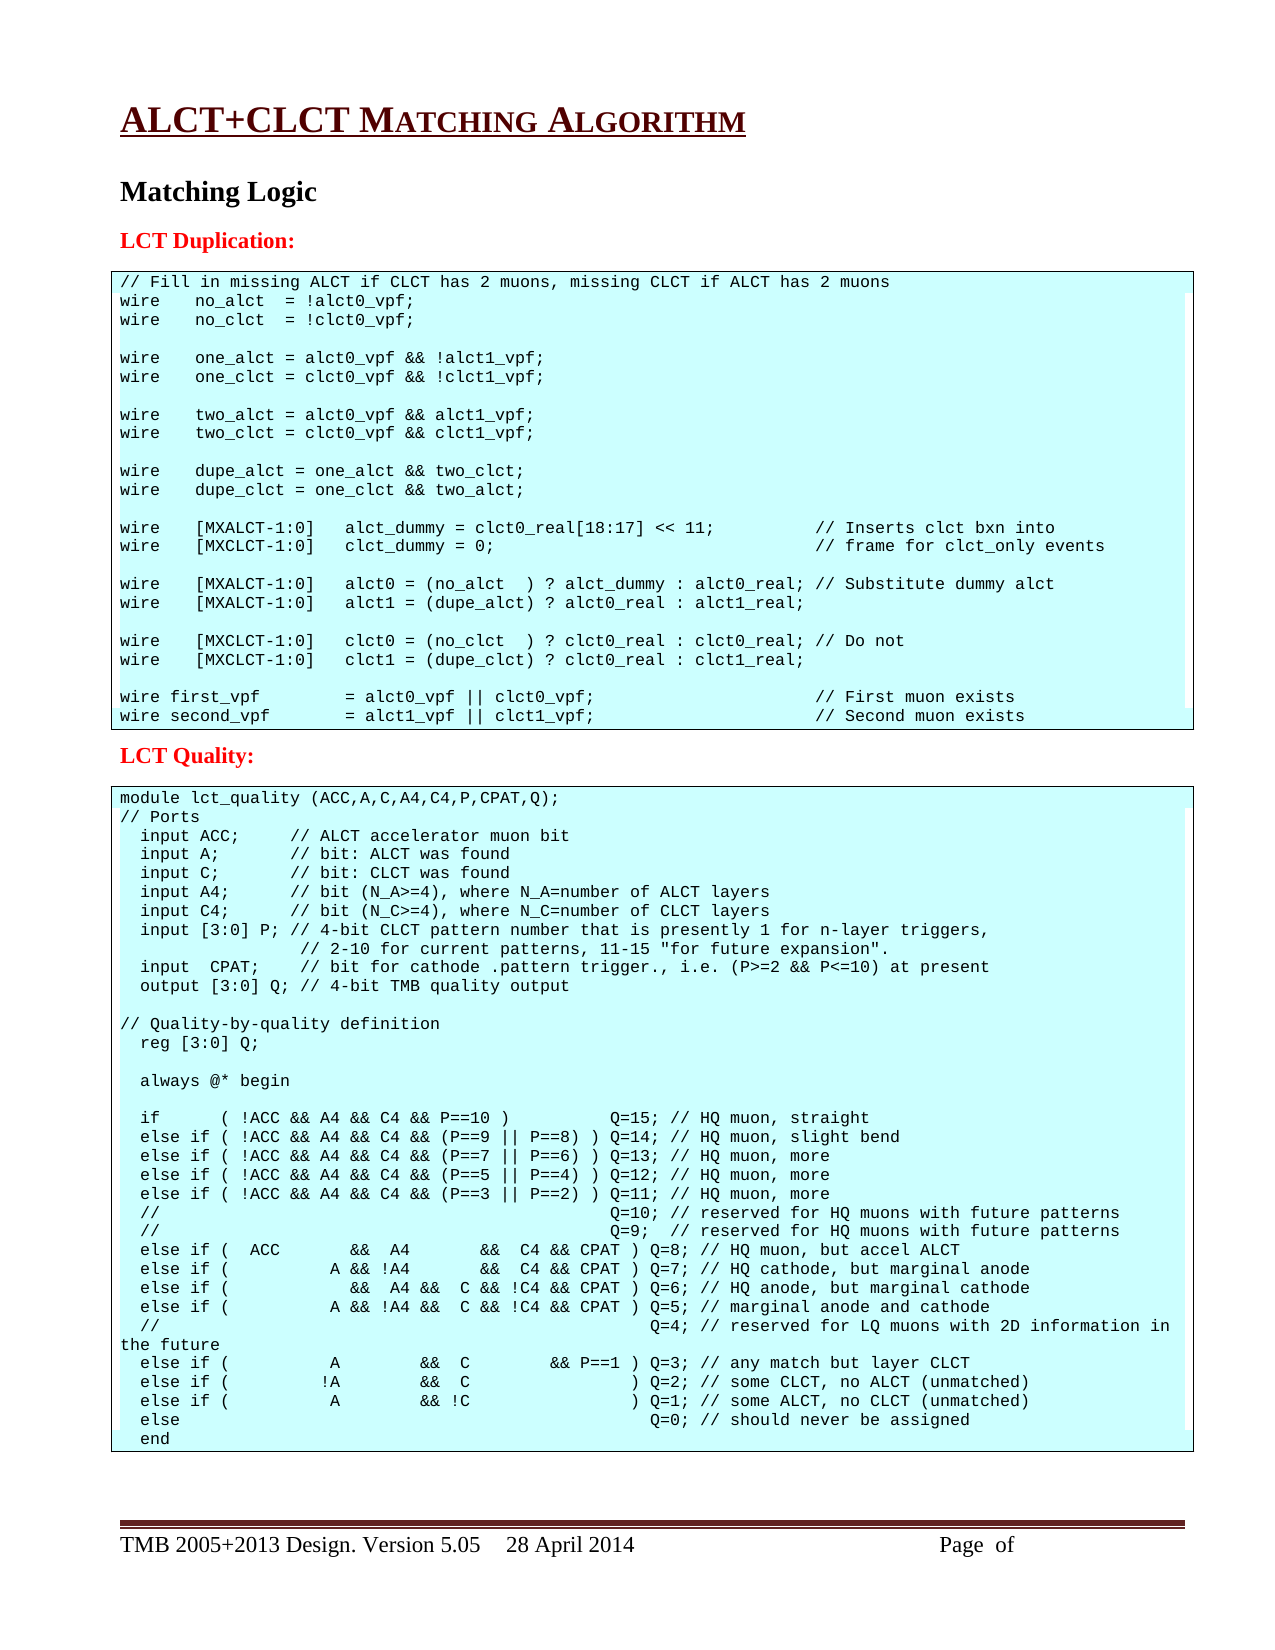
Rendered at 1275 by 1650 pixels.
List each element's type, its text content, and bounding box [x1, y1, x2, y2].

text wire second_vpf = alct1_vpf || clct1_vpf; // Second muon exists [112, 704, 1193, 729]
text wire [MXALCT-1:0] alct1 = (dupe_alct) ? alct0_real : alct1_real; [120, 594, 1185, 613]
text input [3:0] P; // 4-bit CLCT pattern number that is presently 1 for n-layer triggers, [120, 921, 1185, 940]
text input C4; // bit (N_C>=4), where N_C=number of CLCT layers [120, 902, 1185, 921]
text input A4; // bit (N_A>=4), where N_A=number of ALCT layers [120, 884, 1185, 902]
text // Quality-by-quality definition [120, 1016, 1185, 1034]
text else if ( !A && C ) Q=2; // some CLCT, no ALCT (unmatched) [120, 1374, 1185, 1393]
text output [3:0] Q; // 4-bit TMB quality output [120, 978, 1185, 997]
text wire dupe_clct = one_clct && two_alct; [120, 481, 1185, 500]
text else if ( !ACC && A4 && C4 && (P==7 || P==6) ) Q=13; // HQ muon, more [120, 1148, 1185, 1166]
text else if ( ACC && A4 && C4 && CPAT ) Q=8; // HQ muon, but accel ALCT [120, 1242, 1185, 1261]
text wire [MXCLCT-1:0] clct1 = (dupe_clct) ? clct0_real : clct1_real; [120, 651, 1185, 670]
text input C; // bit: CLCT was found [120, 865, 1185, 884]
text always @* begin [120, 1072, 1185, 1091]
text wire two_alct = alct0_vpf && alct1_vpf; [120, 406, 1185, 425]
text else if ( A && !A4 && C && !C4 && CPAT ) Q=5; // marginal anode and cathode [120, 1298, 1185, 1317]
text if ( !ACC && A4 && C4 && P==10 ) Q=15; // HQ muon, straight [120, 1110, 1185, 1129]
text input ACC; // ALCT accelerator muon bit [120, 827, 1185, 846]
text // Q=9; // reserved for HQ muons with future patterns [120, 1223, 1185, 1242]
text // Ports [120, 808, 1185, 827]
text // Fill in missing ALCT if CLCT has 2 muons, missing CLCT if ALCT has 2 muons [112, 272, 1193, 293]
text else if ( A && C && P==1 ) Q=3; // any match but layer CLCT [120, 1355, 1185, 1374]
text input A; // bit: ALCT was found [120, 846, 1185, 865]
text // Q=10; // reserved for HQ muons with future patterns [120, 1204, 1185, 1223]
subtitle Matching Logic [120, 174, 1185, 208]
subtitle LCT Quality: [120, 742, 1185, 768]
text end [112, 1427, 1193, 1451]
text // 2-10 for current patterns, 11-15 "for future expansion". [120, 940, 1185, 959]
text else if ( A && !A4 && C4 && CPAT ) Q=7; // HQ cathode, but marginal anode [120, 1261, 1185, 1279]
text wire first_vpf = alct0_vpf || clct0_vpf; // First muon exists [120, 689, 1185, 704]
text reg [3:0] Q; [120, 1034, 1185, 1053]
text wire dupe_alct = one_alct && two_clct; [120, 463, 1185, 481]
text else if ( && A4 && C && !C4 && CPAT ) Q=6; // HQ anode, but marginal cathode [120, 1279, 1185, 1298]
text module lct_quality (ACC,A,C,A4,C4,P,CPAT,Q); [112, 787, 1193, 808]
text else Q=0; // should never be assigned [120, 1412, 1185, 1427]
text wire one_alct = alct0_vpf && !alct1_vpf; [120, 349, 1185, 368]
text LCT Duplication: [120, 227, 1185, 253]
subtitle ALCT+CLCT Matching Algorithm [120, 97, 1185, 141]
text wire [MXCLCT-1:0] clct0 = (no_clct ) ? clct0_real : clct0_real; // Do not [120, 632, 1185, 651]
text else if ( !ACC && A4 && C4 && (P==9 || P==8) ) Q=14; // HQ muon, slight bend [120, 1129, 1185, 1148]
text wire one_clct = clct0_vpf && !clct1_vpf; [120, 368, 1185, 387]
text else if ( !ACC && A4 && C4 && (P==5 || P==4) ) Q=12; // HQ muon, more [120, 1166, 1185, 1185]
text else if ( !ACC && A4 && C4 && (P==3 || P==2) ) Q=11; // HQ muon, more [120, 1185, 1185, 1204]
text wire no_alct = !alct0_vpf; [120, 293, 1185, 312]
text else if ( A && !C ) Q=1; // some ALCT, no CLCT (unmatched) [120, 1393, 1185, 1412]
text input CPAT; // bit for cathode .pattern trigger., i.e. (P>=2 && P<=10) at present [120, 959, 1185, 978]
text wire [MXALCT-1:0] alct_dummy = clct0_real[18:17] << 11; // Inserts clct bxn into [120, 519, 1185, 538]
text wire [MXCLCT-1:0] clct_dummy = 0; // frame for clct_only events [120, 538, 1185, 557]
text wire no_clct = !clct0_vpf; [120, 312, 1185, 331]
text // Q=4; // reserved for LQ muons with 2D information in the future [120, 1317, 1185, 1355]
text wire [MXALCT-1:0] alct0 = (no_alct ) ? alct_dummy : alct0_real; // Substitute dummy alct [120, 576, 1185, 594]
text wire two_clct = clct0_vpf && clct1_vpf; [120, 425, 1185, 444]
